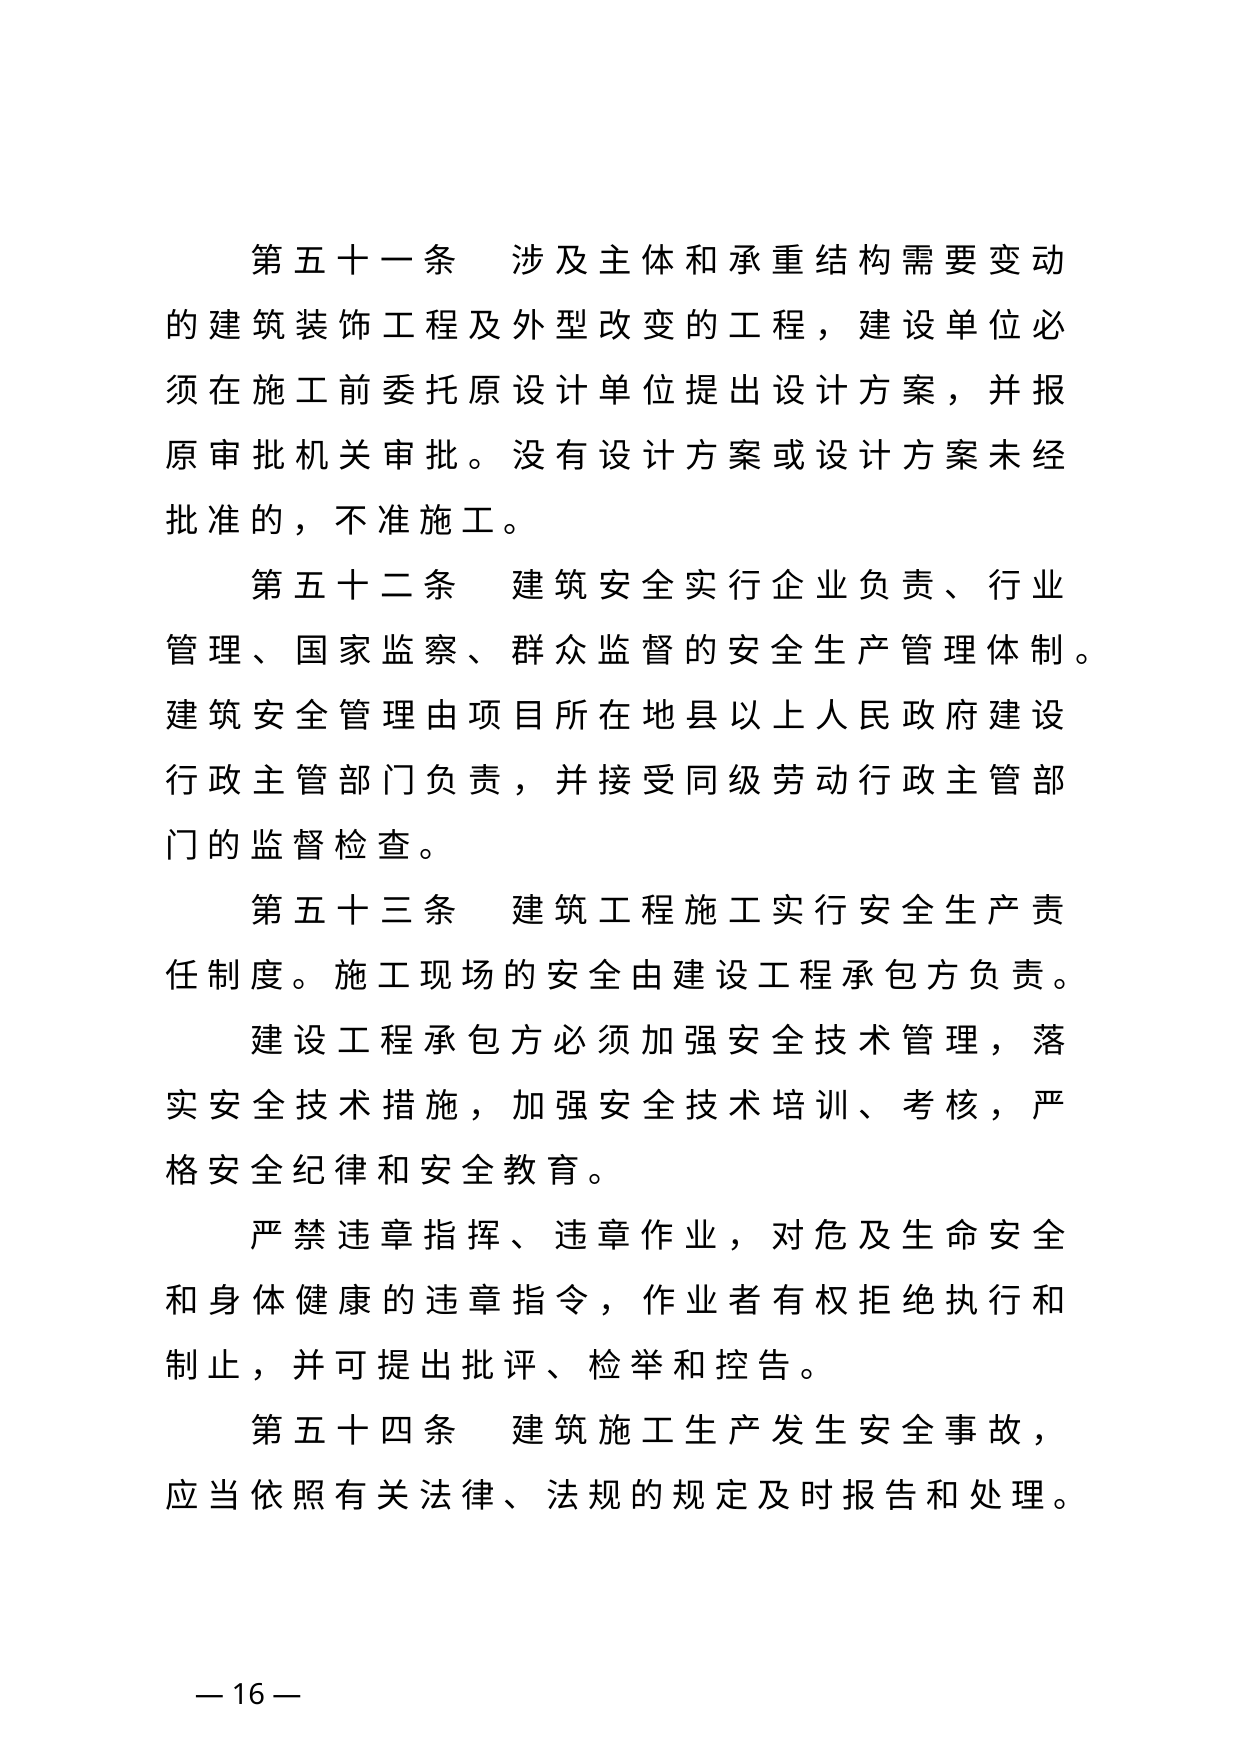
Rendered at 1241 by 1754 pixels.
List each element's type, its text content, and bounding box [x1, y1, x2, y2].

text 严禁违章指挥、违章作业，对危及生命安全和身体健康的违章指令，作业者有权拒绝执行和制止，并可提出批评、检举和控告。 [165, 1201, 1075, 1396]
text 建设工程承包方必须加强安全技术管理，落实安全技术措施，加强安全技术培训、考核，严格安全纪律和安全教育。 [165, 1006, 1075, 1201]
text 第五十一条 涉及主体和承重结构需要变动的建筑装饰工程及外型改变的工程，建设单位必须在施工前委托原设计单位提出设计方案，并报原审批机关审批。没有设计方案或设计方案未经批准的，不准施工。 [165, 226, 1075, 551]
text 第五十三条 建筑工程施工实行安全生产责任制度。施工现场的安全由建设工程承包方负责。 [165, 876, 1075, 1006]
text 第五十四条 建筑施工生产发生安全事故，应当依照有关法律、法规的规定及时报告和处理。 [165, 1396, 1075, 1526]
text 第五十二条 建筑安全实行企业负责、行业管理、国家监察、群众监督的安全生产管理体制。建筑安全管理由项目所在地县以上人民政府建设行政主管部门负责，并接受同级劳动行政主管部门的监督检查。 [165, 551, 1075, 876]
